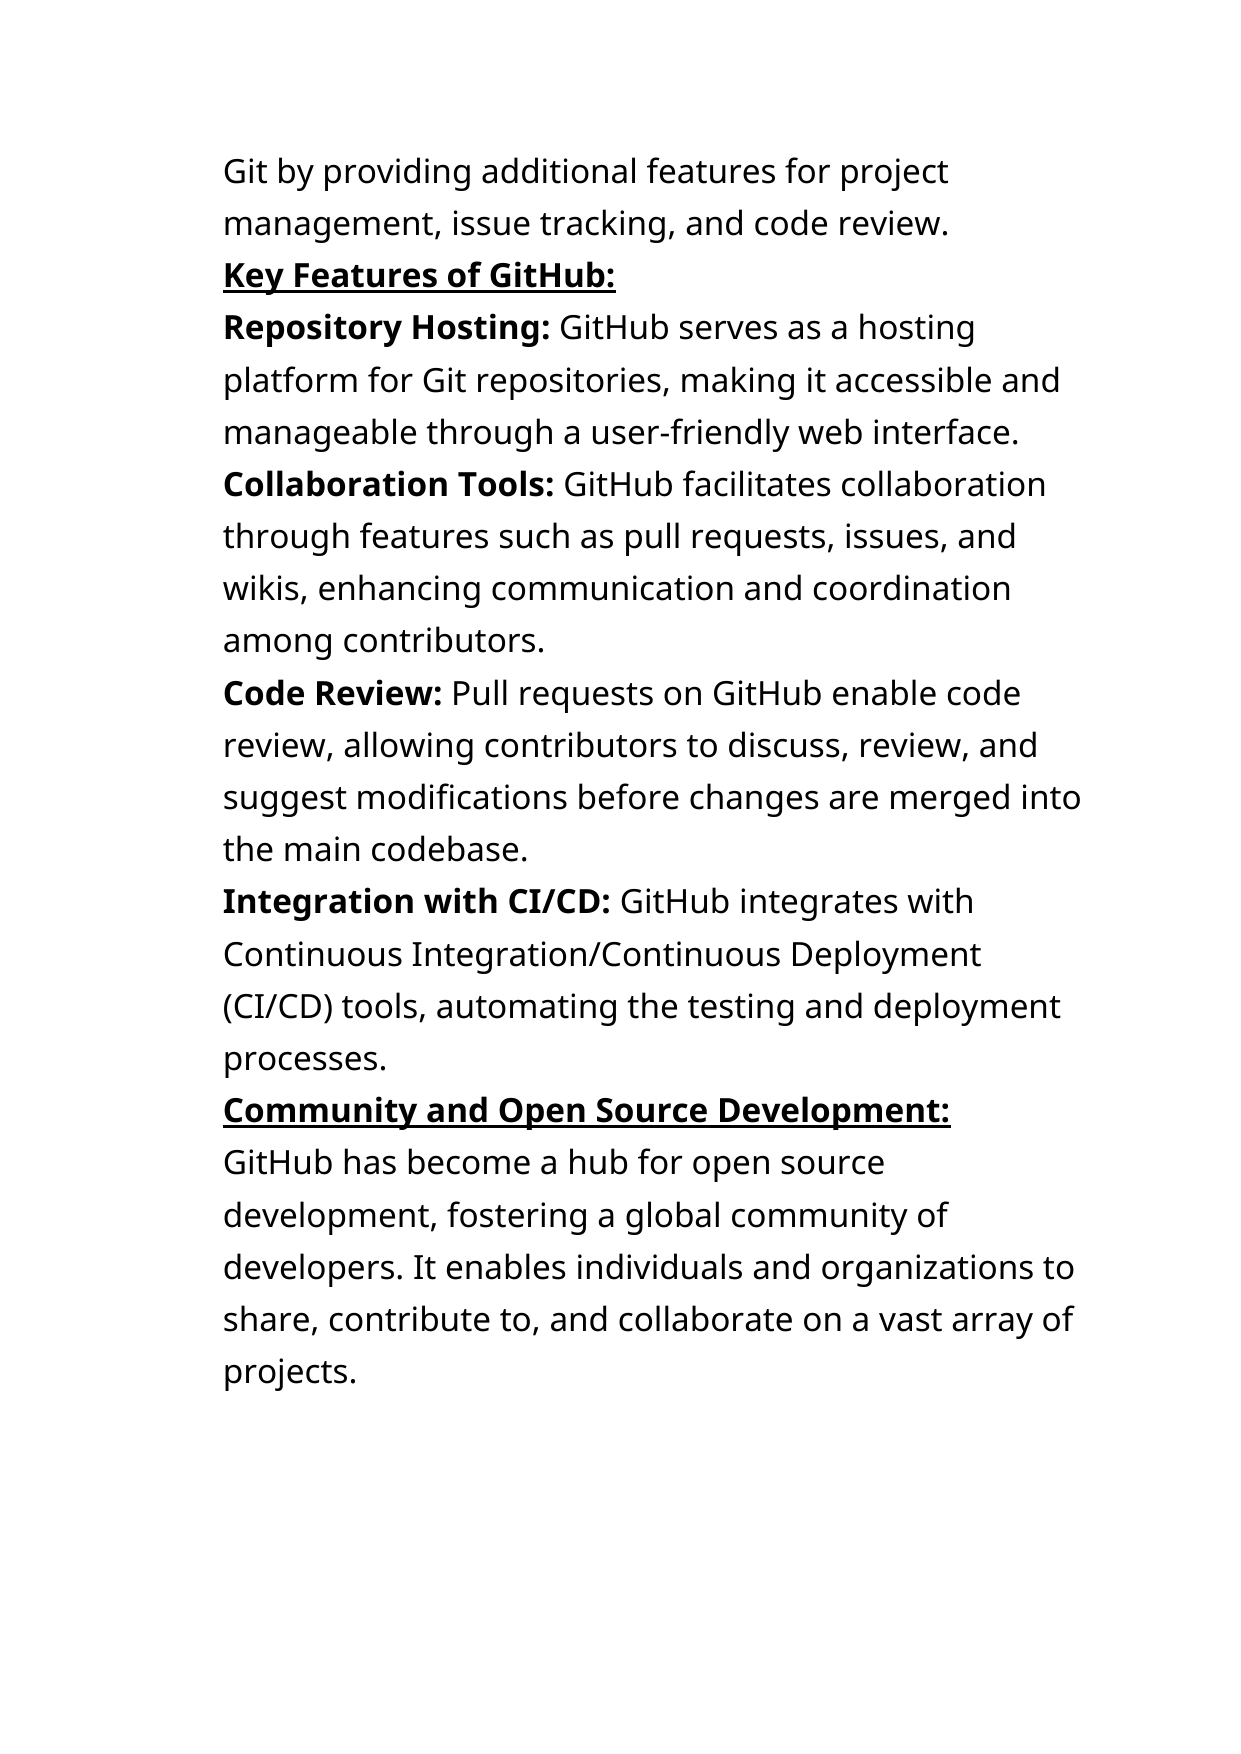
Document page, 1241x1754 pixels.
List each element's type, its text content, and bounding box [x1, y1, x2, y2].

list GitHub has become a hub for open source development, fostering a global community of developers. It enables individuals and organizations to share, contribute to, and collaborate on a vast array of projects. [223, 1139, 1093, 1393]
list Community and Open Source Development: [223, 1087, 1093, 1132]
list Integration with CI/CD: GitHub integrates with Continuous Integration/Continuous Deployment (CI/CD) tools, automating the testing and deployment processes. [223, 878, 1093, 1080]
list Repository Hosting: GitHub serves as a hosting platform for Git repositories, making it accessible and manageable through a user-friendly web interface. [223, 304, 1093, 454]
list Code Review: Pull requests on GitHub enable code review, allowing contributors to discuss, review, and suggest modifications before changes are merged into the main codebase. [223, 669, 1093, 871]
list Key Features of GitHub: [223, 252, 1093, 297]
